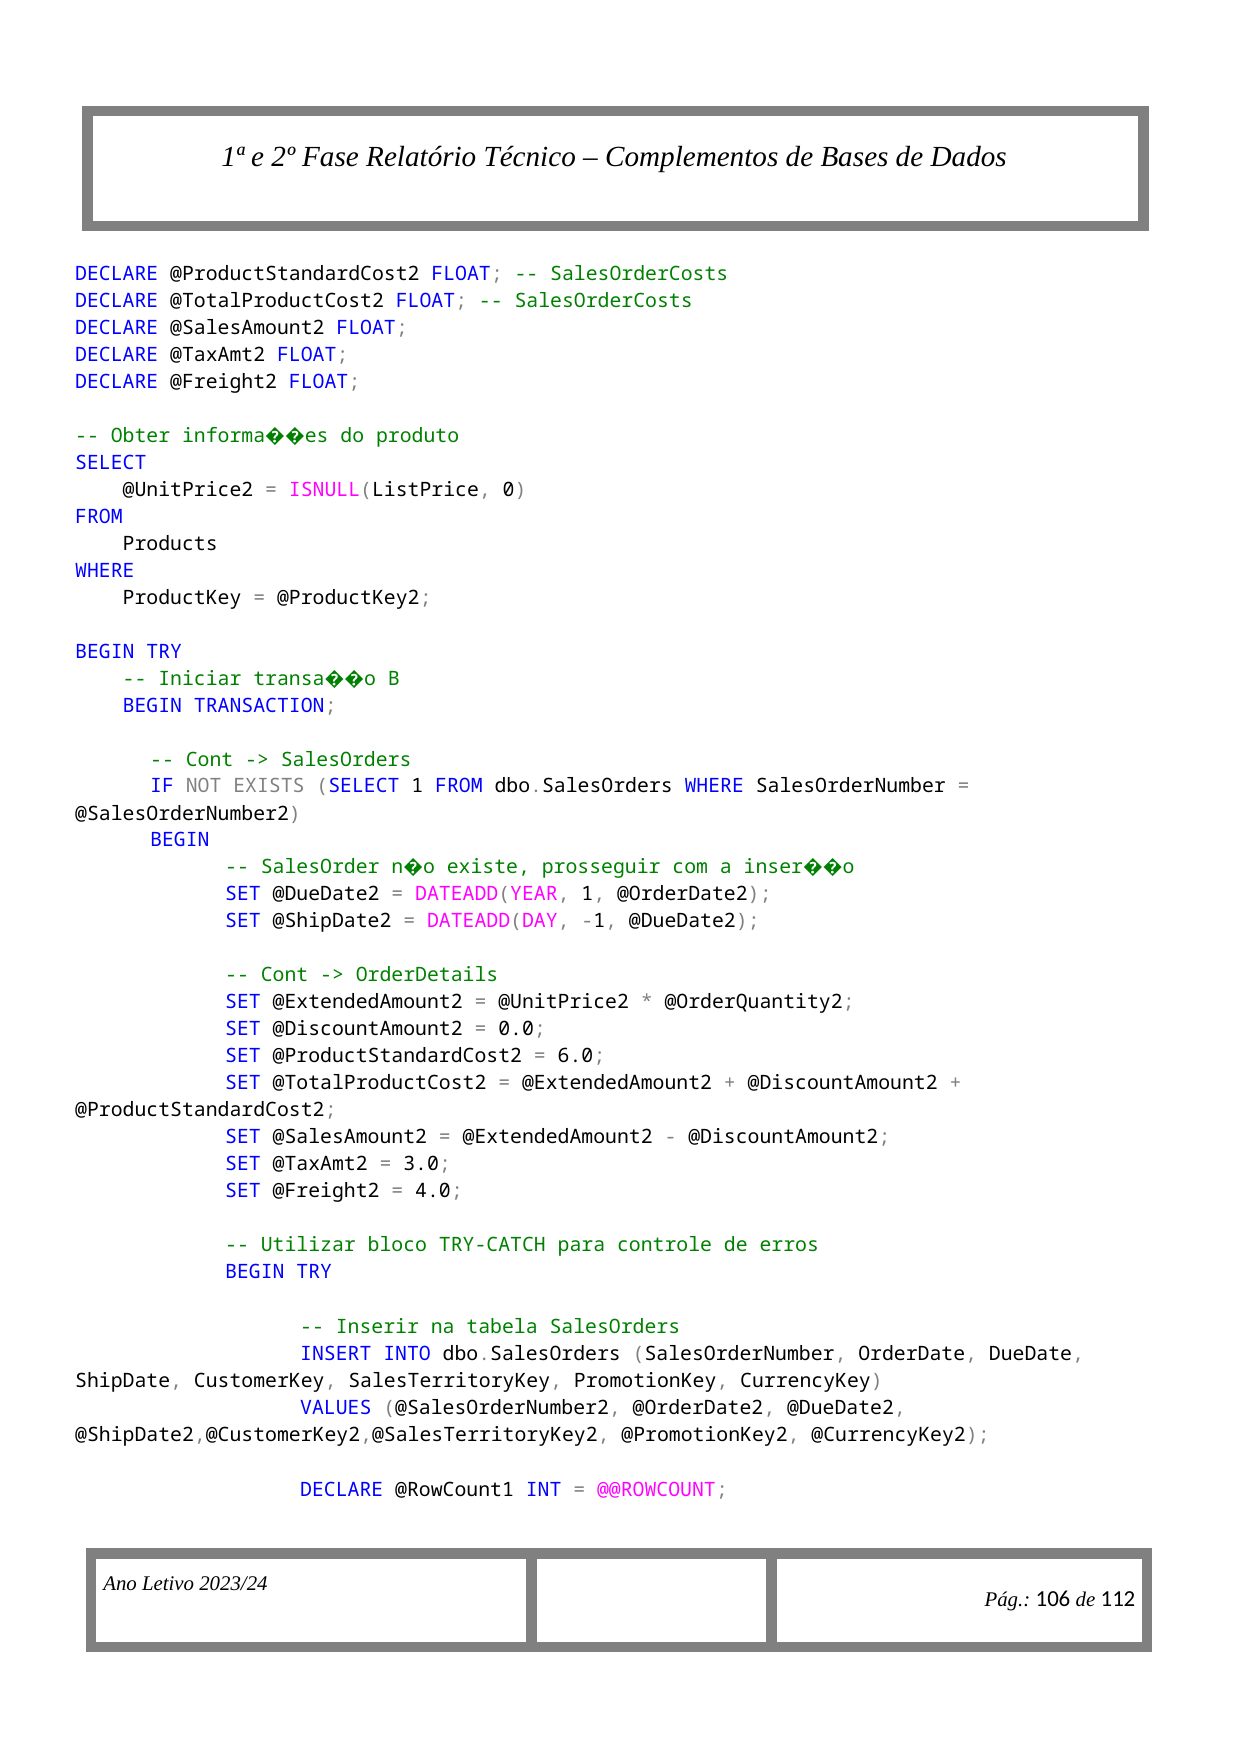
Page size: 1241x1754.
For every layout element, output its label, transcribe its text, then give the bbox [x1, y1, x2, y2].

text SET @TotalProductCost2 = @ExtendedAmount2 + @DiscountAmount2 + @ProductStandardCost2; [75, 1068, 1165, 1122]
text DECLARE @Freight2 FLOAT; [75, 367, 1165, 394]
text SET @ExtendedAmount2 = @UnitPrice2 * @OrderQuantity2; [75, 988, 1165, 1014]
text -- Inserir na tabela SalesOrders [75, 1312, 1165, 1339]
text VALUES (@SalesOrderNumber2, @OrderDate2, @DueDate2, @ShipDate2,@CustomerKey2,@SalesTerritoryKey2, @PromotionKey2, @CurrencyKey2); [75, 1393, 1165, 1447]
text SET @TaxAmt2 = 3.0; [75, 1149, 1165, 1176]
text -- Iniciar transa��o B [75, 664, 1165, 691]
text -- Obter informa��es do produto [75, 421, 1165, 448]
text -- Cont -> SalesOrders [75, 745, 1165, 772]
text SET @SalesAmount2 = @ExtendedAmount2 - @DiscountAmount2; [75, 1122, 1165, 1149]
text Products [75, 529, 1165, 556]
text WHERE [75, 556, 1165, 583]
text SET @DiscountAmount2 = 0.0; [75, 1014, 1165, 1042]
text BEGIN TRANSACTION; [75, 691, 1165, 718]
text -- Utilizar bloco TRY-CATCH para controle de erros [75, 1230, 1165, 1257]
text DECLARE @ProductStandardCost2 FLOAT; -- SalesOrderCosts [75, 259, 1165, 286]
text SELECT [75, 448, 1165, 475]
text BEGIN TRY [75, 1257, 1165, 1284]
text DECLARE @TaxAmt2 FLOAT; [75, 340, 1165, 367]
text DECLARE @RowCount1 INT = @@ROWCOUNT; [75, 1475, 1165, 1502]
text ProductKey = @ProductKey2; [75, 583, 1165, 610]
text IF NOT EXISTS (SELECT 1 FROM dbo.SalesOrders WHERE SalesOrderNumber = @SalesOrderNumber2) [75, 772, 1165, 826]
text -- SalesOrder n�o existe, prosseguir com a inser��o [75, 853, 1165, 880]
text SET @DueDate2 = DATEADD(YEAR, 1, @OrderDate2); [75, 880, 1165, 907]
text SET @Freight2 = 4.0; [75, 1176, 1165, 1203]
text @UnitPrice2 = ISNULL(ListPrice, 0) [75, 475, 1165, 502]
text BEGIN [75, 826, 1165, 853]
text SET @ProductStandardCost2 = 6.0; [75, 1042, 1165, 1068]
text BEGIN TRY [75, 637, 1165, 664]
text DECLARE @SalesAmount2 FLOAT; [75, 313, 1165, 340]
text SET @ShipDate2 = DATEADD(DAY, -1, @DueDate2); [75, 907, 1165, 934]
text FROM [75, 502, 1165, 529]
text -- Cont -> OrderDetails [75, 961, 1165, 988]
text DECLARE @TotalProductCost2 FLOAT; -- SalesOrderCosts [75, 286, 1165, 313]
text INSERT INTO dbo.SalesOrders (SalesOrderNumber, OrderDate, DueDate, ShipDate, CustomerKey, SalesTerritoryKey, PromotionKey, CurrencyKey) [75, 1339, 1165, 1393]
